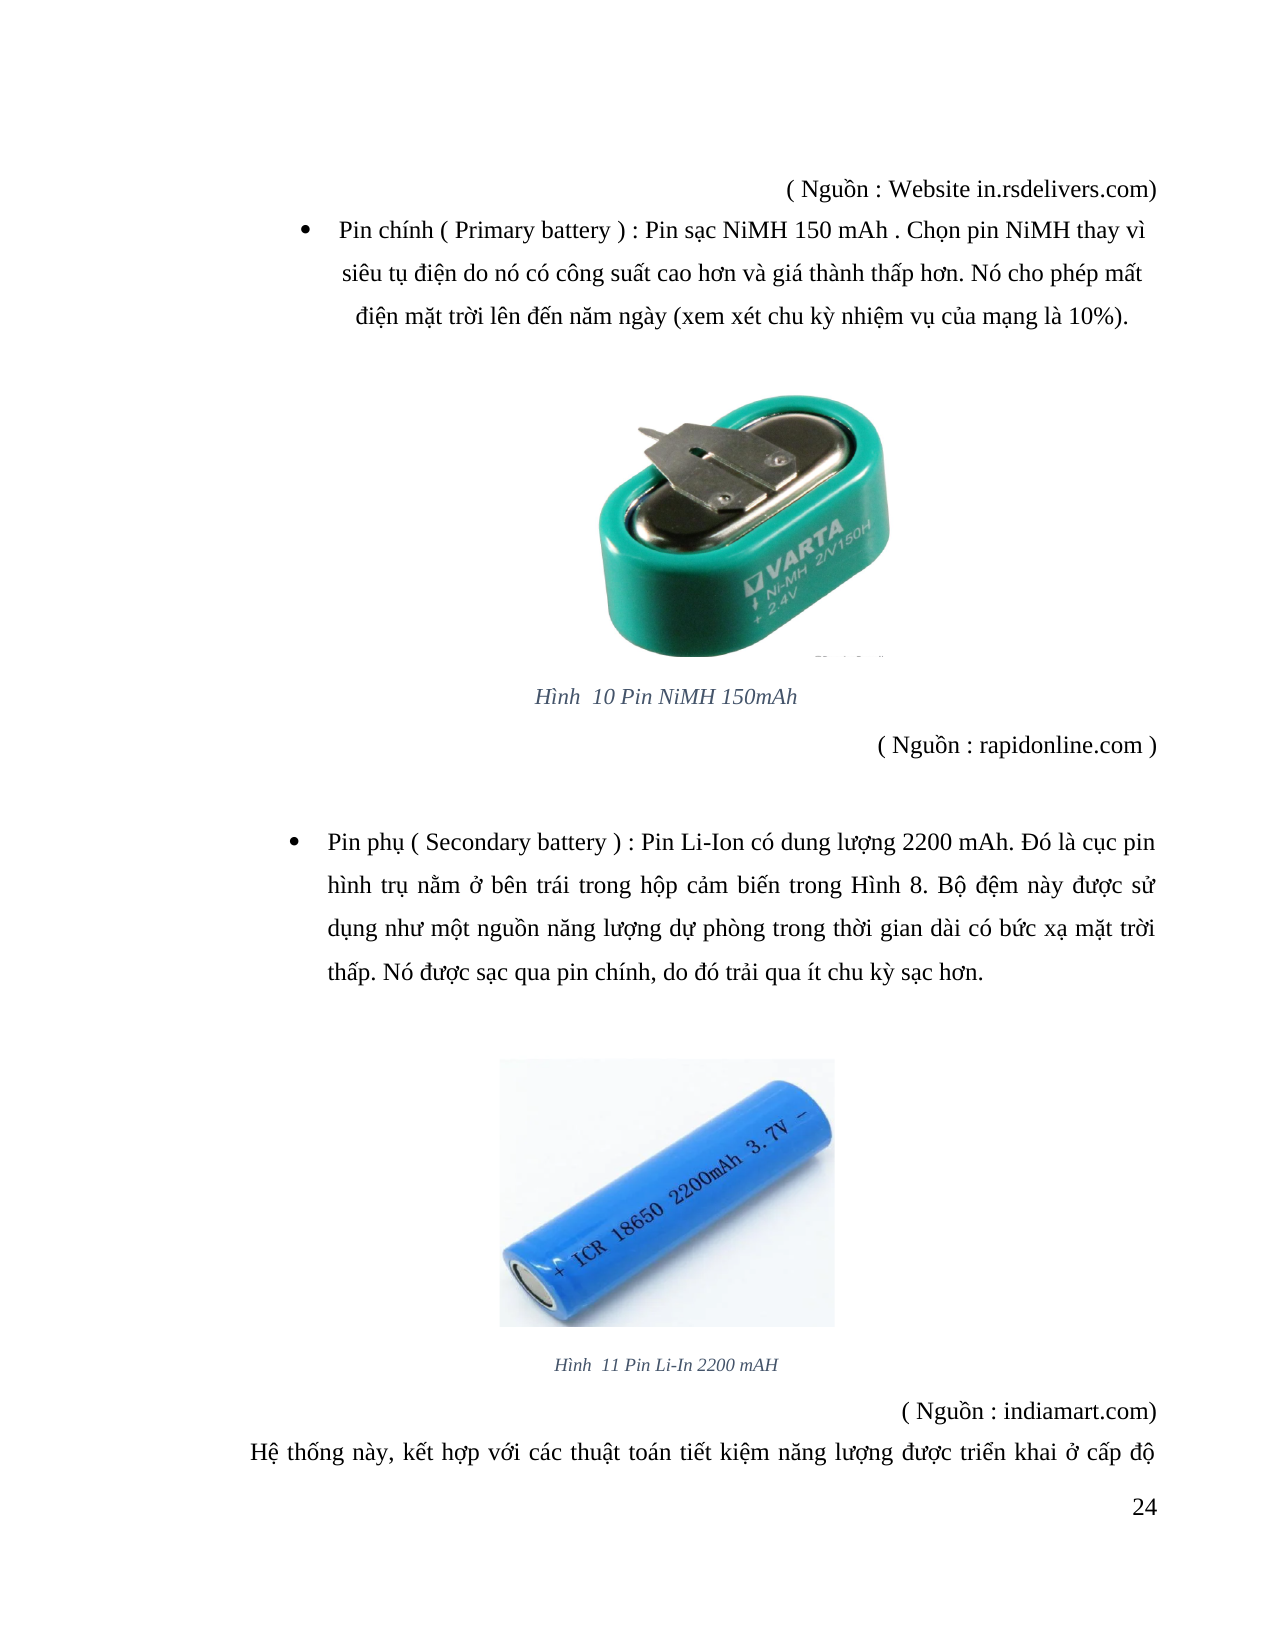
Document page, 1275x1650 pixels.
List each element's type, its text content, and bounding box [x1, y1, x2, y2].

picture [583, 387, 901, 657]
text Hình 10 Pin NiMH 150mAh [177, 683, 1157, 709]
text ( Nguồn : indiamart.com) [177, 1396, 1157, 1424]
list Pin chính ( Primary battery ) : Pin sạc NiMH 150 mAh . Chọn pin NiMH thay vì siêu tụ điện do nó có công suất cao hơn và giá thành thấp hơn. Nó cho phép mất điện mặt trời lên đến năm ngày (xem xét chu kỳ nhiệm vụ của mạng là 10%). [290, 215, 1157, 330]
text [177, 1437, 1157, 1466]
list Pin phụ ( Secondary battery ) : Pin Li-Ion có dung lượng 2200 mAh. Đó là cục pin hình trụ nằm ở bên trái trong hộp cảm biến trong Hình 8. Bộ đệm này được sử dụng như một nguồn năng lượng dự phòng trong thời gian dài có bức xạ mặt trời thấp. Nó được sạc qua pin chính, do đó trải qua ít chu kỳ sạc hơn. [290, 827, 1157, 985]
text ( Nguồn : rapidonline.com ) [177, 730, 1157, 759]
picture [499, 1055, 835, 1327]
text Hình 11 Pin Li-In 2200 mAH [177, 1353, 1157, 1375]
text ( Nguồn : Website in.rsdelivers.com) [177, 174, 1157, 202]
